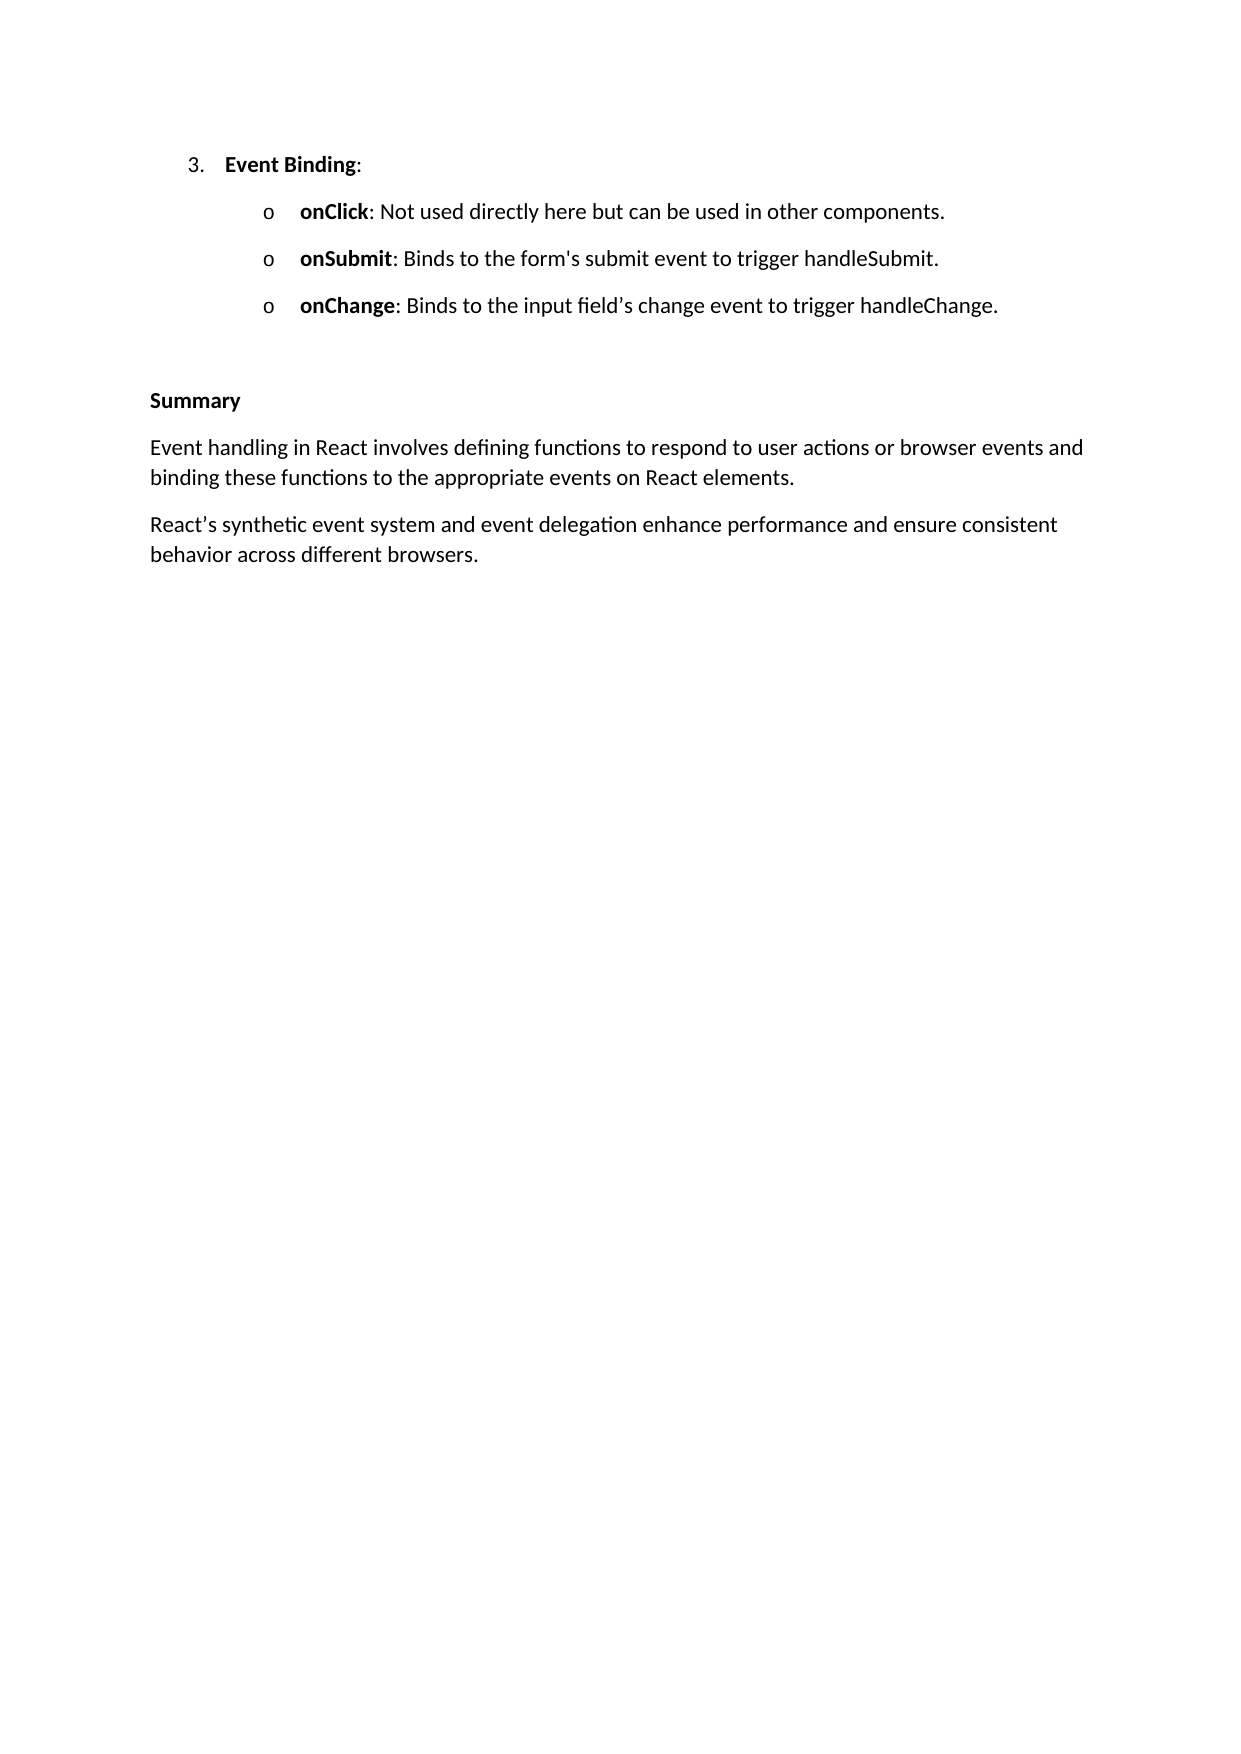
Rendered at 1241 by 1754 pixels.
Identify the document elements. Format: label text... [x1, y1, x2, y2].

list onChange: Binds to the input field’s change event to trigger handleChange. [262, 292, 1090, 320]
text React’s synthetic event system and event delegation enhance performance and ensure consistent behavior across different browsers. [150, 510, 1090, 568]
text Event handling in React involves defining functions to respond to user actions or browser events and binding these functions to the appropriate events on React elements. [150, 433, 1090, 491]
text Summary [150, 386, 1090, 414]
list onClick: Not used directly here but can be used in other components. [262, 197, 1090, 225]
list Event Binding: [187, 150, 1090, 178]
list onSubmit: Binds to the form's submit event to trigger handleSubmit. [262, 244, 1090, 273]
